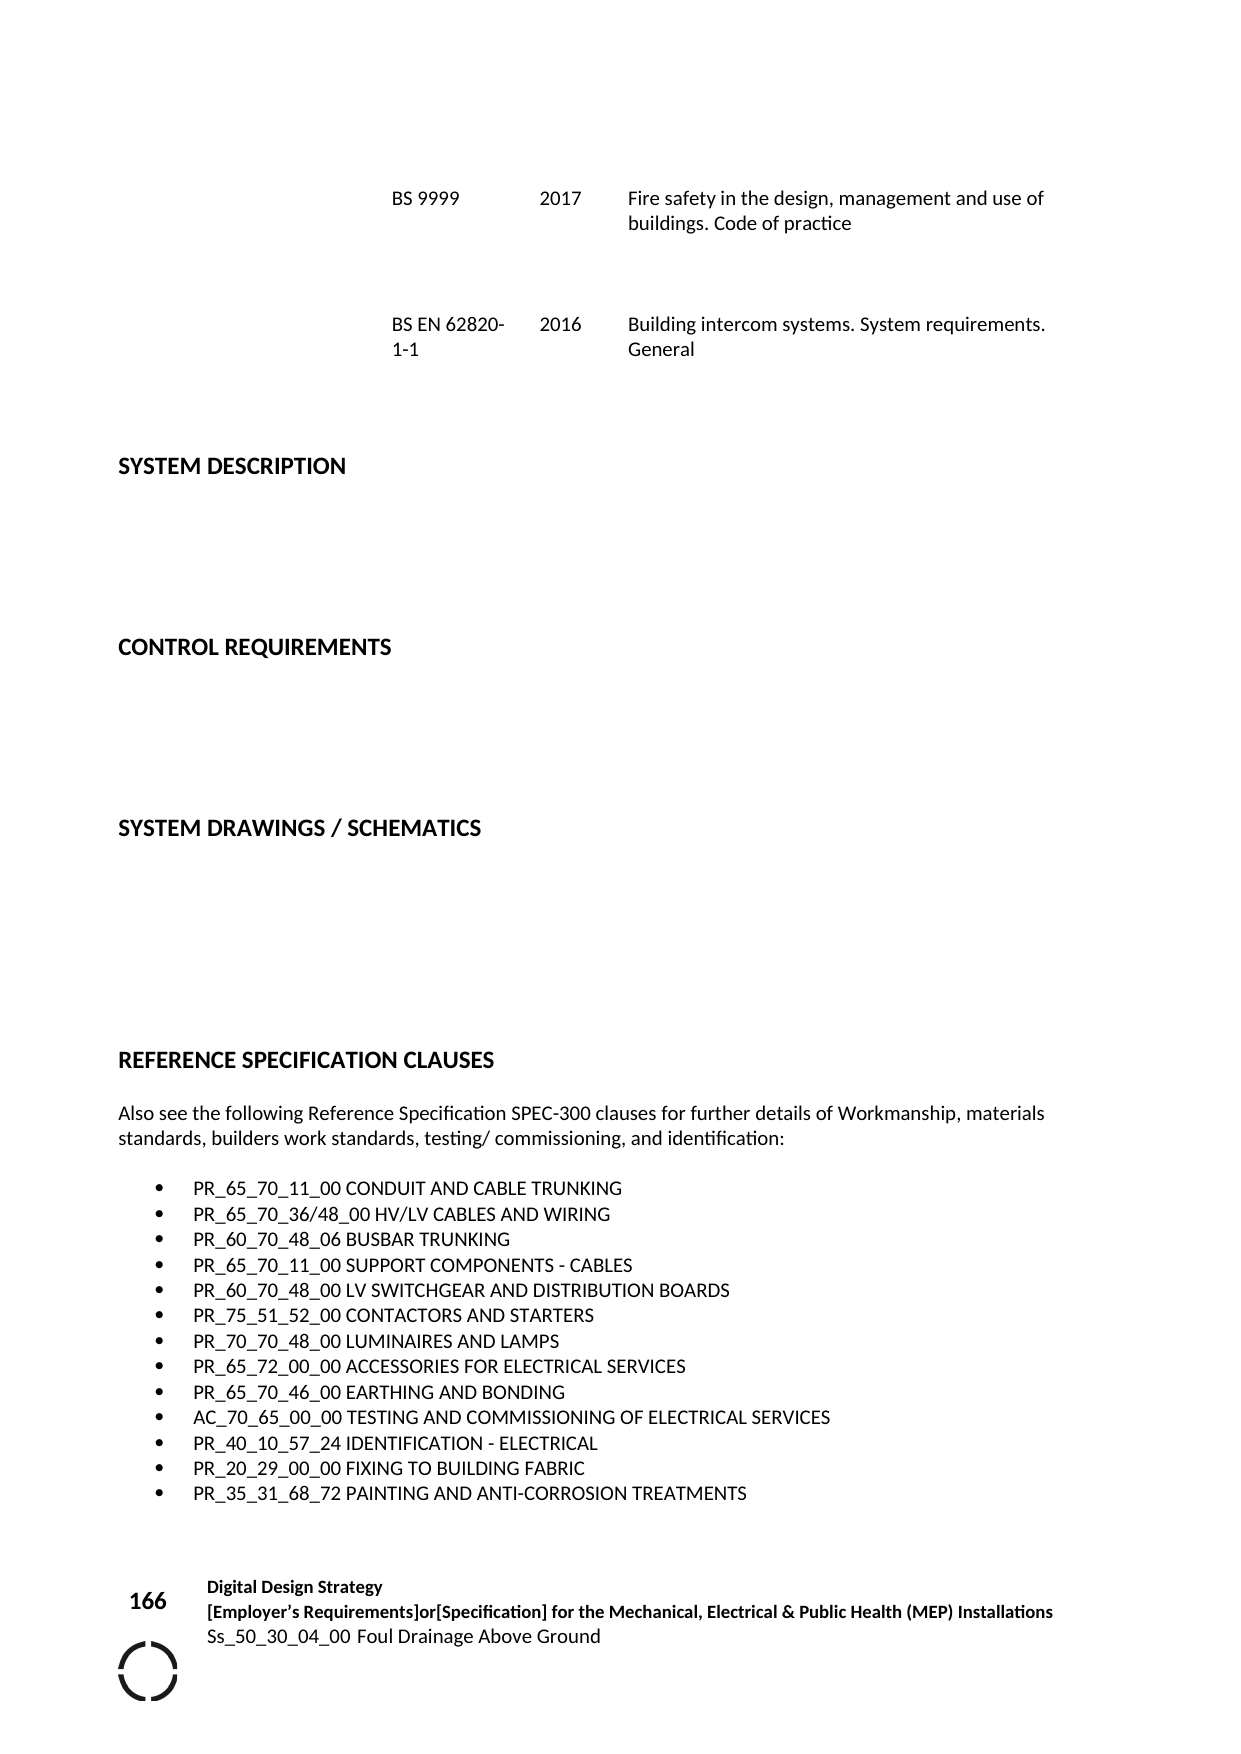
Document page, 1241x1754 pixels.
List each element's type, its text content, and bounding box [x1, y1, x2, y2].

subtitle SYSTEM DESCRIPTION [118, 450, 1063, 480]
list PR_60_70_48_00 LV SWITCHGEAR AND DISTRIBUTION BOARDS [156, 1277, 1063, 1303]
list PR_35_31_68_72 PAINTING AND ANTI-CORROSION TREATMENTS [156, 1481, 1063, 1506]
list PR_65_72_00_00 ACCESSORIES FOR ELECTRICAL SERVICES [156, 1353, 1063, 1379]
subtitle REFERENCE SPECIFICATION CLAUSES [118, 1044, 1063, 1075]
list PR_65_70_11_00 SUPPORT COMPONENTS - CABLES [156, 1252, 1063, 1277]
subtitle SYSTEM DRAWINGS / SCHEMATICS [118, 812, 1063, 843]
list AC_70_65_00_00 TESTING AND COMMISSIONING OF ELECTRICAL SERVICES [156, 1404, 1063, 1430]
list PR_65_70_46_00 EARTHING AND BONDING [156, 1379, 1063, 1404]
list PR_20_29_00_00 FIXING TO BUILDING FABRIC [156, 1455, 1063, 1481]
text Also see the following Reference Specification SPEC-300 clauses for further details of Workmanship, materials standards, builders work standards, testing/ commissioning, and identification: [118, 1100, 1063, 1151]
list PR_70_70_48_00 LUMINAIRES AND LAMPS [156, 1328, 1063, 1353]
list PR_75_51_52_00 CONTACTORS AND STARTERS [156, 1303, 1063, 1328]
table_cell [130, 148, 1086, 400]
list PR_65_70_11_00 CONDUIT AND CABLE TRUNKING [156, 1176, 1063, 1201]
list PR_40_10_57_24 IDENTIFICATION - ELECTRICAL [156, 1430, 1063, 1455]
subtitle CONTROL REQUIREMENTS [118, 631, 1063, 662]
list PR_65_70_36/48_00 HV/LV CABLES AND WIRING [156, 1201, 1063, 1226]
list PR_60_70_48_06 BUSBAR TRUNKING [156, 1226, 1063, 1252]
